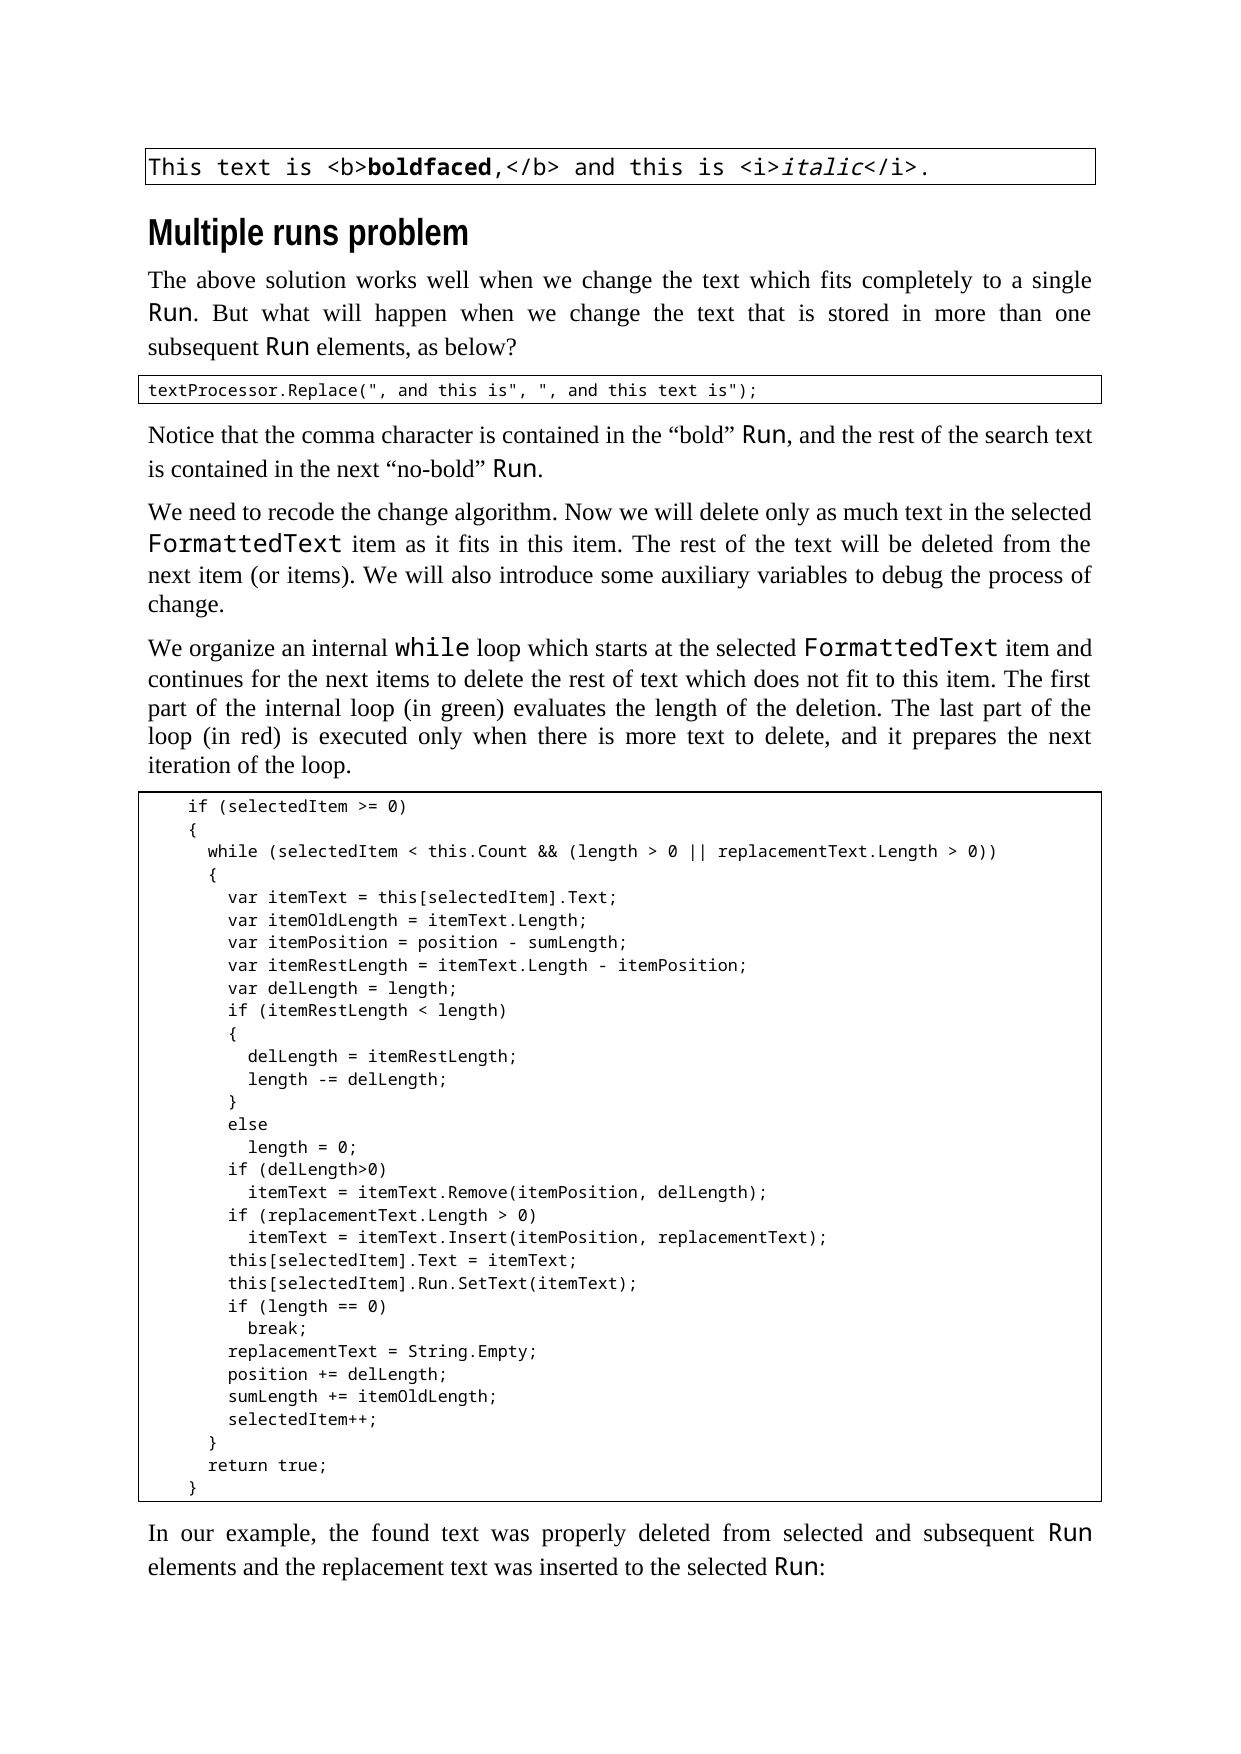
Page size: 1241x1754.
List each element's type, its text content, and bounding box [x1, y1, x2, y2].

text length -= delLength; [148, 1067, 1093, 1090]
text var itemPosition = position - sumLength; [148, 931, 1093, 953]
text This text is <b>boldfaced,</b> and this is <i>italic</i>. [146, 149, 1095, 184]
text { [148, 863, 1093, 885]
text itemText = itemText.Remove(itemPosition, delLength); [148, 1181, 1093, 1203]
text We need to recode the change algorithm. Now we will delete only as much text in the selected FormattedText item as it fits in this item. The rest of the text will be deleted from the next item (or items). We will also introduce some auxiliary variables to debug the process of change. [148, 497, 1093, 617]
text this[selectedItem].Run.SetText(itemText); [148, 1271, 1093, 1294]
text var itemText = this[selectedItem].Text; [148, 885, 1093, 908]
text } [148, 1430, 1093, 1453]
text length = 0; [148, 1135, 1093, 1158]
text this[selectedItem].Text = itemText; [148, 1249, 1093, 1271]
text { [148, 1022, 1093, 1044]
text replacementText = String.Empty; [148, 1339, 1093, 1362]
text } [148, 1090, 1093, 1112]
text var delLength = length; [148, 976, 1093, 999]
text break; [148, 1317, 1093, 1339]
text var itemOldLength = itemText.Length; [148, 908, 1093, 931]
text delLength = itemRestLength; [148, 1044, 1093, 1067]
text The above solution works well when we change the text which fits completely to a single Run. But what will happen when we change the text that is stored in more than one subsequent Run elements, as below? [148, 266, 1093, 362]
text if (itemRestLength < length) [148, 999, 1093, 1022]
subtitle Multiple runs problem [148, 210, 1093, 253]
text return true; [148, 1453, 1093, 1473]
text selectedItem++; [148, 1408, 1093, 1430]
text sumLength += itemOldLength; [148, 1385, 1093, 1408]
text position += delLength; [148, 1362, 1093, 1385]
text var itemRestLength = itemText.Length - itemPosition; [148, 953, 1093, 976]
text else [148, 1112, 1093, 1135]
text if (selectedItem >= 0) [139, 793, 1101, 817]
text textProcessor.Replace(", and this is", ", and this text is"); [139, 376, 1101, 403]
text Notice that the comma character is contained in the “bold” Run, and the rest of the search text is contained in the next “no-bold” Run. [148, 416, 1093, 484]
text We organize an internal while loop which starts at the selected FormattedText item and continues for the next items to delete the rest of text which does not fit to this item. The first part of the internal loop (in green) evaluates the length of the deletion. The last part of the loop (in red) is executed only when there is more text to delete, and it prepares the next iteration of the loop. [148, 630, 1093, 779]
text if (delLength>0) [148, 1158, 1093, 1181]
text } [139, 1473, 1101, 1501]
text while (selectedItem < this.Count && (length > 0 || replacementText.Length > 0)) [148, 840, 1093, 863]
text itemText = itemText.Insert(itemPosition, replacementText); [148, 1226, 1093, 1249]
text if (replacementText.Length > 0) [148, 1203, 1093, 1226]
text if (length == 0) [148, 1294, 1093, 1317]
text { [148, 817, 1093, 840]
